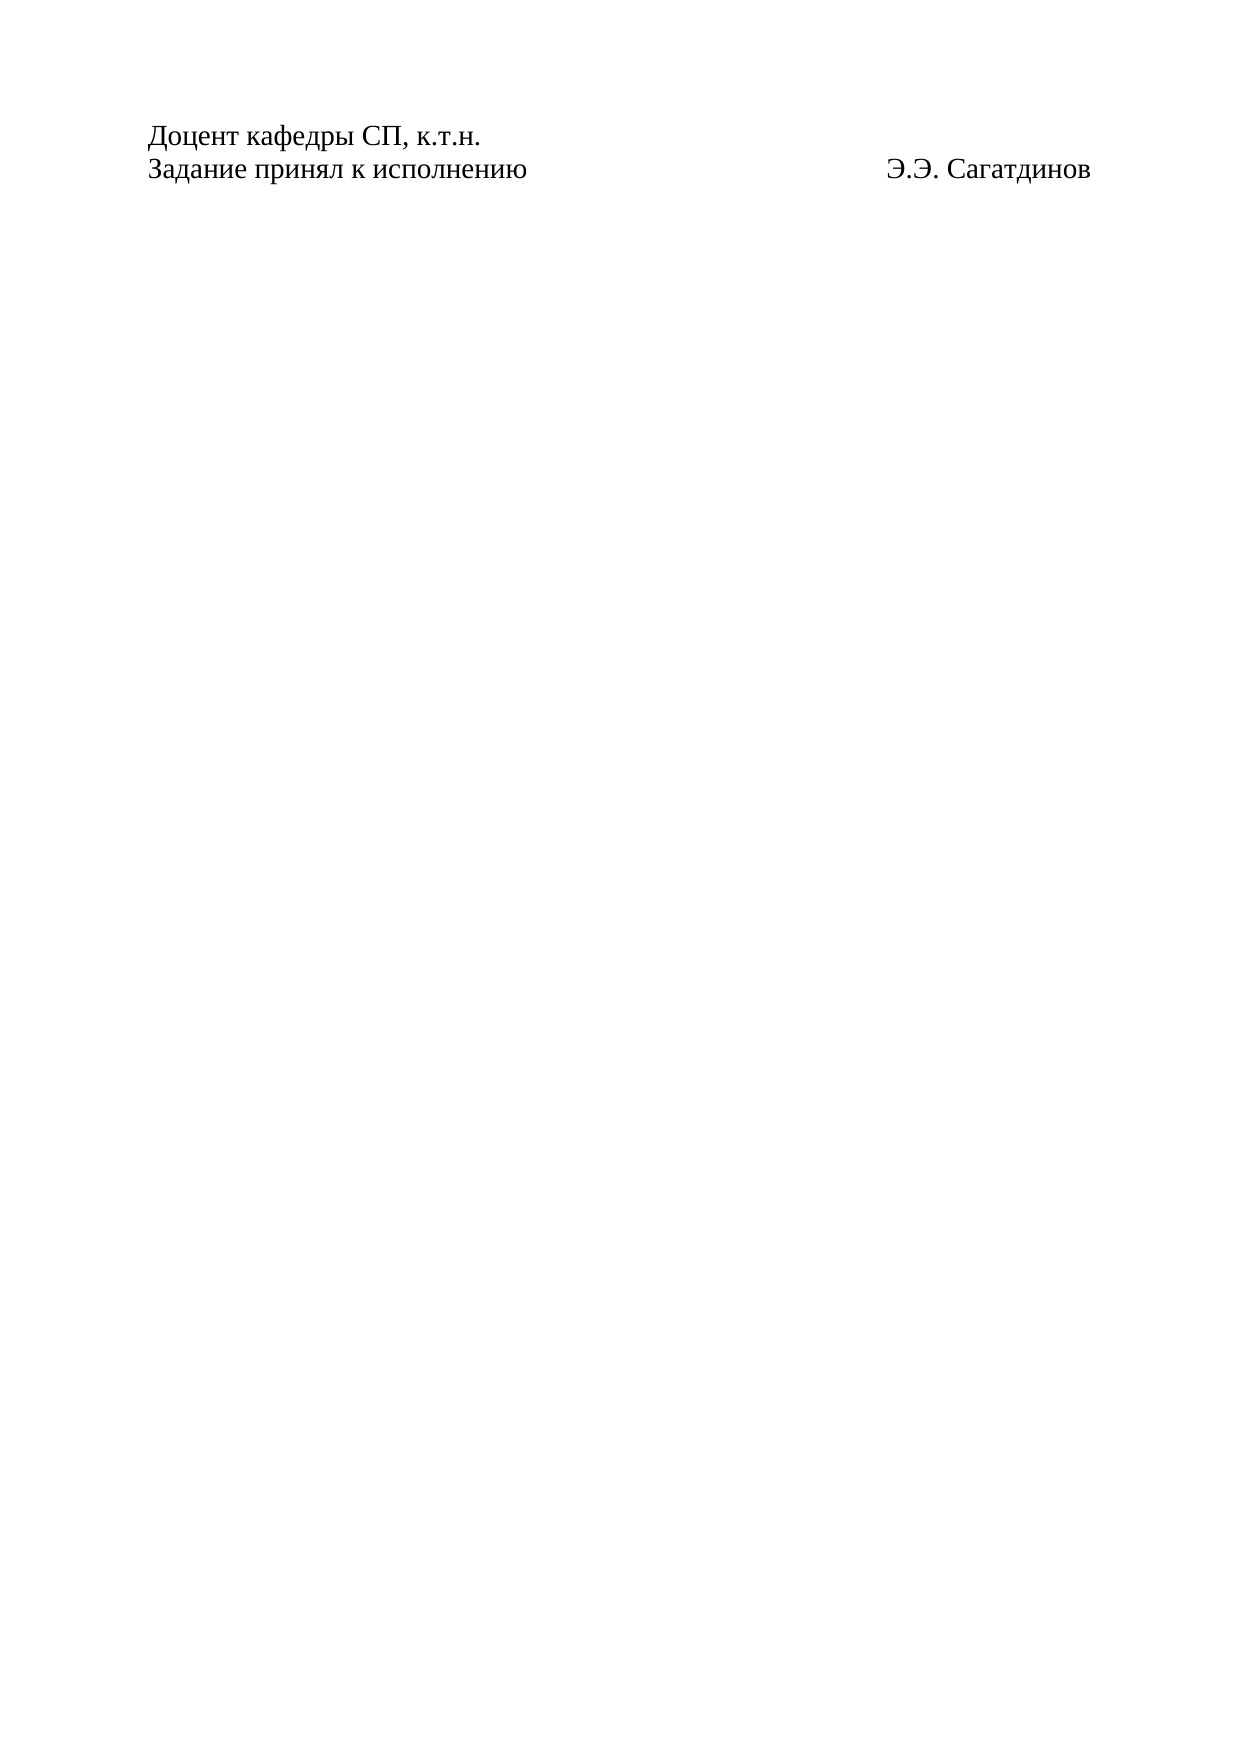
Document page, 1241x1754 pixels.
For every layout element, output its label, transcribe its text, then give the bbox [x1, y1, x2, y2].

text Доцент кафедры СП, к.т.н. [148, 118, 1167, 152]
text Задание принял к исполнению Э.Э. Сагатдинов [148, 152, 1167, 185]
